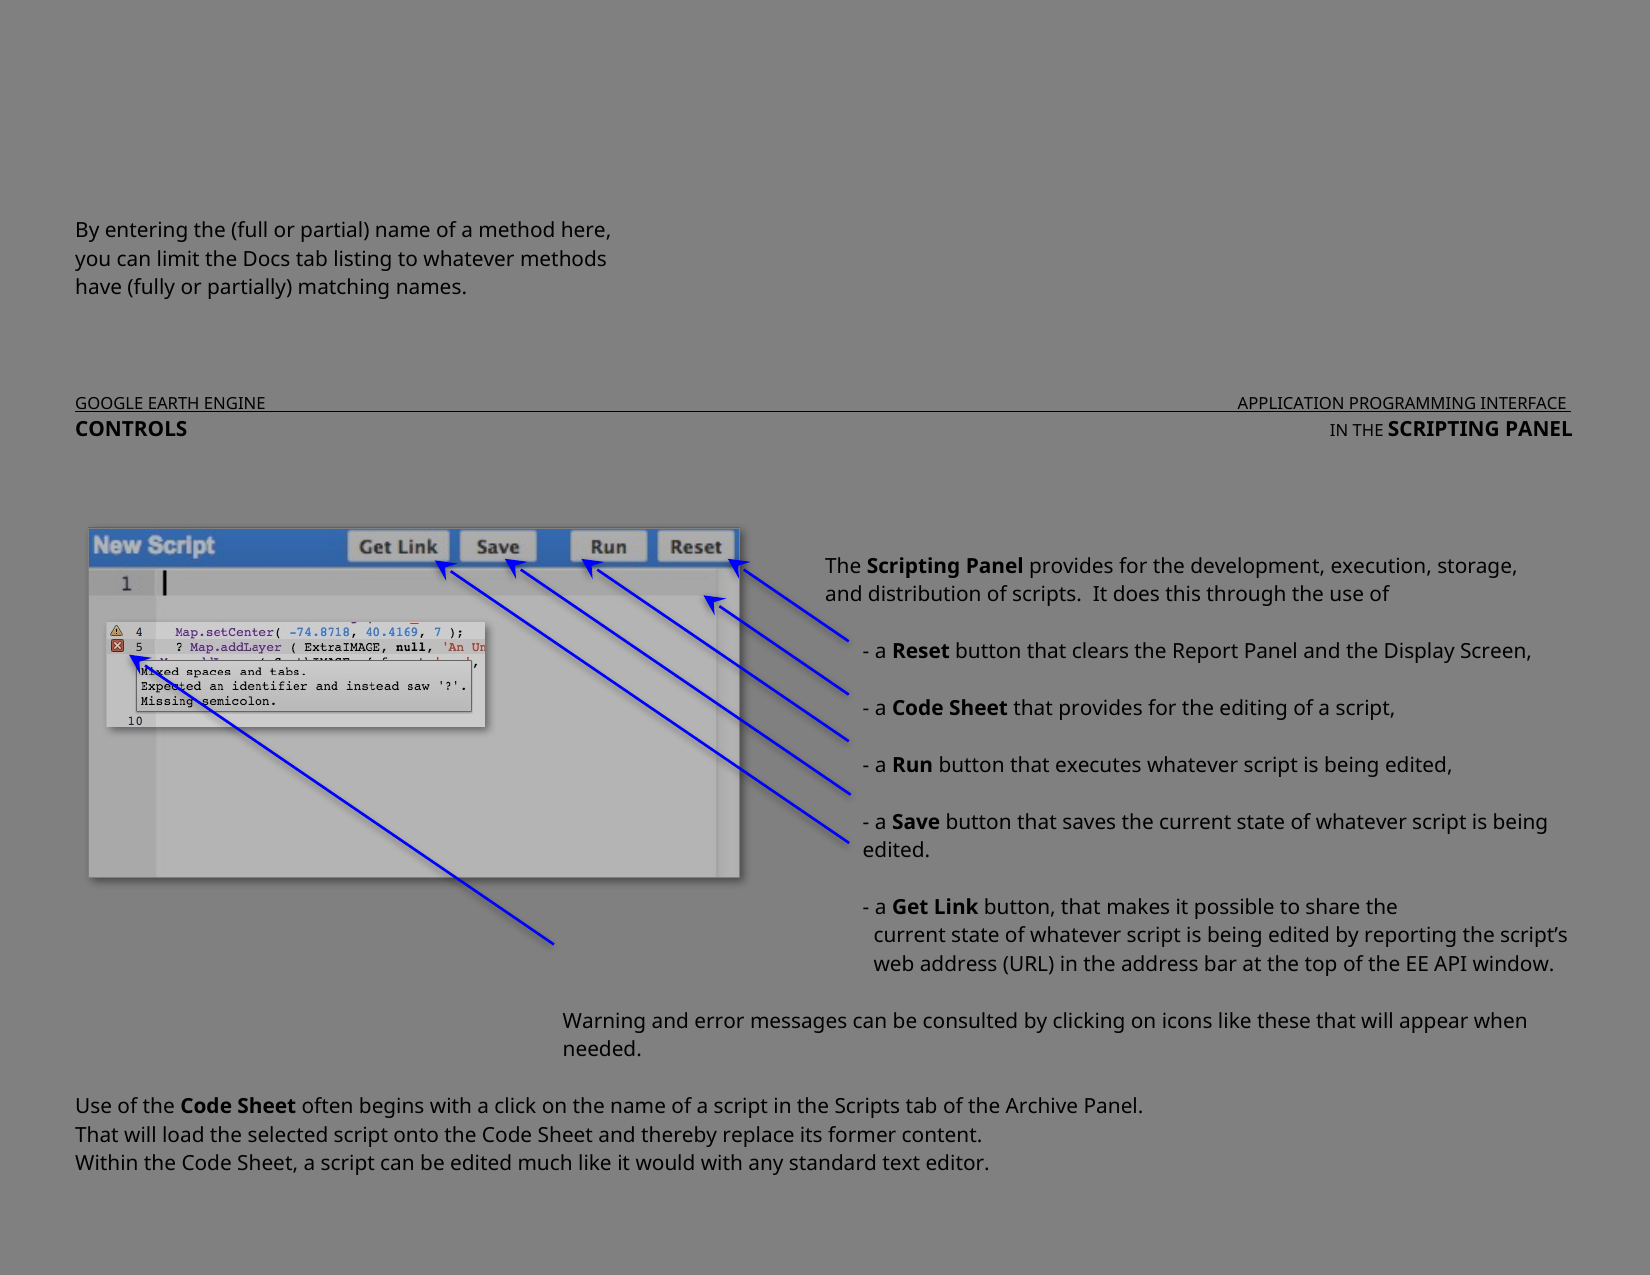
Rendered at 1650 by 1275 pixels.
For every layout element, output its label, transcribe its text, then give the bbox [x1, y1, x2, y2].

text GOOGLE EARTH ENGINE APPLICATION PROGRAMMING INTERFACE [75, 392, 1575, 414]
text - a Run button that executes whatever script is being edited, [862, 750, 1575, 778]
text - a Get Link button, that makes it possible to share the [862, 892, 1575, 921]
text have (fully or partially) matching names. [75, 272, 1575, 301]
text you can limit the Docs tab listing to whatever methods [75, 244, 1575, 272]
text CONTROLS IN THE SCRIPTING PANEL [75, 414, 1575, 443]
picture [89, 529, 739, 877]
text Warning and error messages can be consulted by clicking on icons like these that will appear when needed. [562, 1006, 1575, 1063]
text and distribution of scripts. It does this through the use of [825, 579, 1575, 608]
text web address (URL) in the address bar at the top of the EE API window. [862, 949, 1575, 977]
text - a Reset button that clears the Report Panel and the Display Screen, [862, 636, 1575, 665]
text current state of whatever script is being edited by reporting the script’s [862, 921, 1575, 949]
text Within the Code Sheet, a script can be edited much like it would with any standard text editor. [75, 1148, 1575, 1177]
text By entering the (full or partial) name of a method here, [75, 216, 1575, 244]
text That will load the selected script onto the Code Sheet and thereby replace its former content. [75, 1120, 1575, 1148]
text The Scripting Panel provides for the development, execution, storage, [825, 551, 1575, 579]
text - a Code Sheet that provides for the editing of a script, [862, 693, 1575, 722]
text Use of the Code Sheet often begins with a click on the name of a script in the Scripts tab of the Archive Panel. [75, 1091, 1575, 1120]
text - a Save button that saves the current state of whatever script is being edited. [862, 807, 1575, 864]
